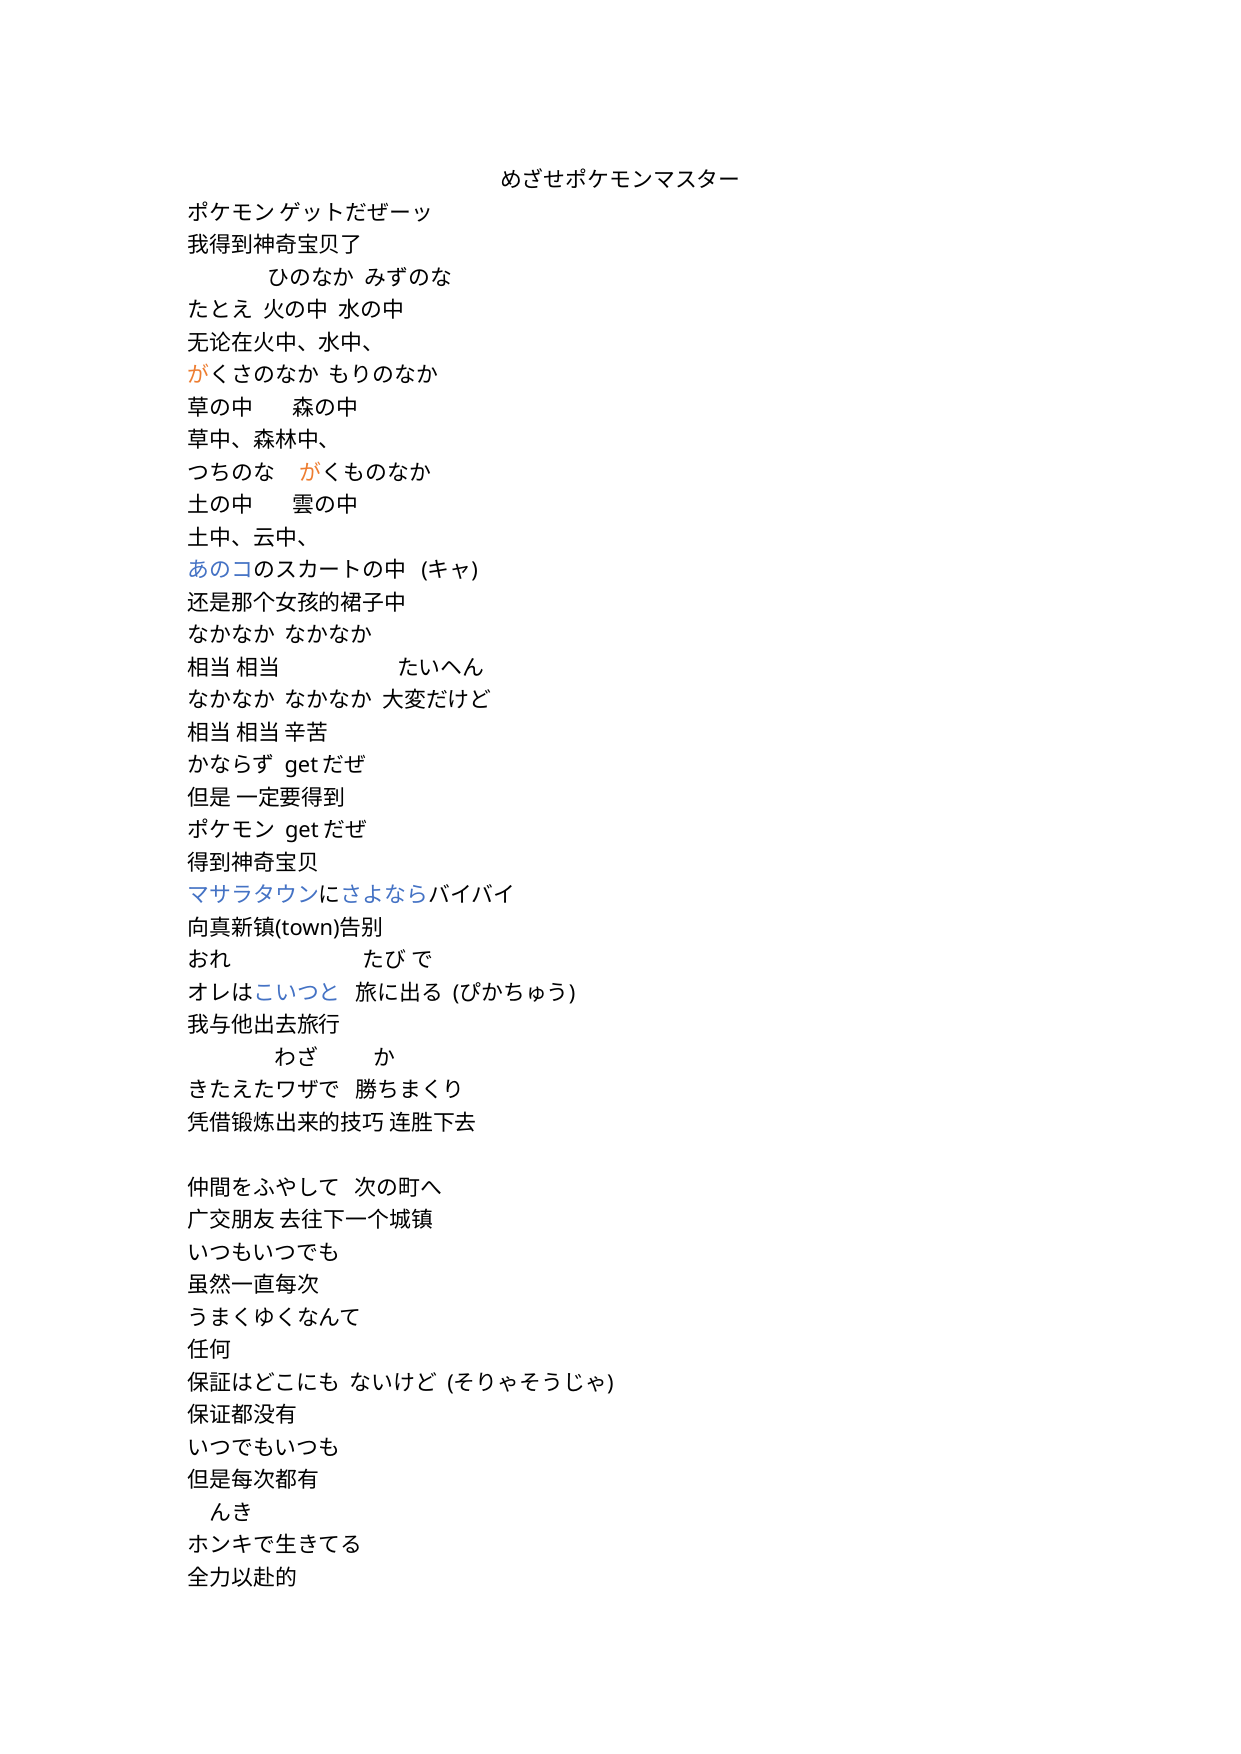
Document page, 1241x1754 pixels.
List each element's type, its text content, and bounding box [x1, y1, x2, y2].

text 无论在火中、水中、 [187, 324, 1053, 357]
text 相当 相当 たいヘん [187, 649, 1053, 682]
text ホンキで生きてる [187, 1527, 1053, 1559]
text 相当 相当 辛苦 [187, 714, 1053, 747]
text オレはこいつと 旅に出る (ぴかちゅう) [187, 974, 1053, 1007]
text いつでもいつも [187, 1429, 1053, 1462]
text 土の中 雲の中 [187, 487, 1053, 519]
text あのコのスカートの中 (キャ) [187, 552, 1053, 584]
text 土中、云中、 [187, 519, 1053, 552]
text んき [187, 1494, 1053, 1527]
text うまくゆくなんて [187, 1299, 1053, 1332]
text がくさのなか もりのなか [187, 357, 1053, 389]
text 保证都没有 [187, 1397, 1053, 1429]
text 草の中 森の中 [187, 389, 1053, 422]
text 还是那个女孩的裙子中 [187, 584, 1053, 617]
text 草中、森林中、 [187, 422, 1053, 454]
text 凭借锻炼出来的技巧 连胜下去 [187, 1104, 1053, 1137]
text なかなか なかなか [187, 617, 1053, 649]
text きたえたワザで 勝ちまくり [187, 1072, 1053, 1104]
text たとえ 火の中 水の中 [187, 292, 1053, 324]
text いつもいつでも [187, 1234, 1053, 1267]
text 得到神奇宝贝 [187, 844, 1053, 877]
text 我与他出去旅行 [187, 1007, 1053, 1039]
text ポケモン ゲットだぜーッ [187, 194, 1053, 227]
text かならず getだぜ [187, 747, 1053, 779]
text 但是 一定要得到 [187, 779, 1053, 812]
text マサラタウンにさよならバイバイ [187, 877, 1053, 909]
text ポケモン getだぜ [187, 812, 1053, 844]
text 向真新镇(town)告别 [187, 909, 1053, 942]
text 仲間をふやして 次の町へ [187, 1169, 1053, 1202]
text ひのなか みずのな [187, 259, 1053, 292]
text わざ か [187, 1039, 1053, 1072]
text つちのな がくものなか [187, 454, 1053, 487]
text 任何 [187, 1332, 1053, 1364]
text 虽然一直每次 [187, 1267, 1053, 1299]
text おれ たび で [187, 942, 1053, 974]
text 但是每次都有 [187, 1462, 1053, 1494]
text 保証はどこにも ないけど (そりゃそうじゃ) [187, 1364, 1053, 1397]
text 广交朋友 去往下一个城镇 [187, 1202, 1053, 1234]
text 全力以赴的 [187, 1559, 1053, 1592]
text 我得到神奇宝贝了 [187, 227, 1053, 259]
text めざせポケモンマスター [187, 162, 1053, 194]
text なかなか なかなか 大変だけど [187, 682, 1053, 714]
